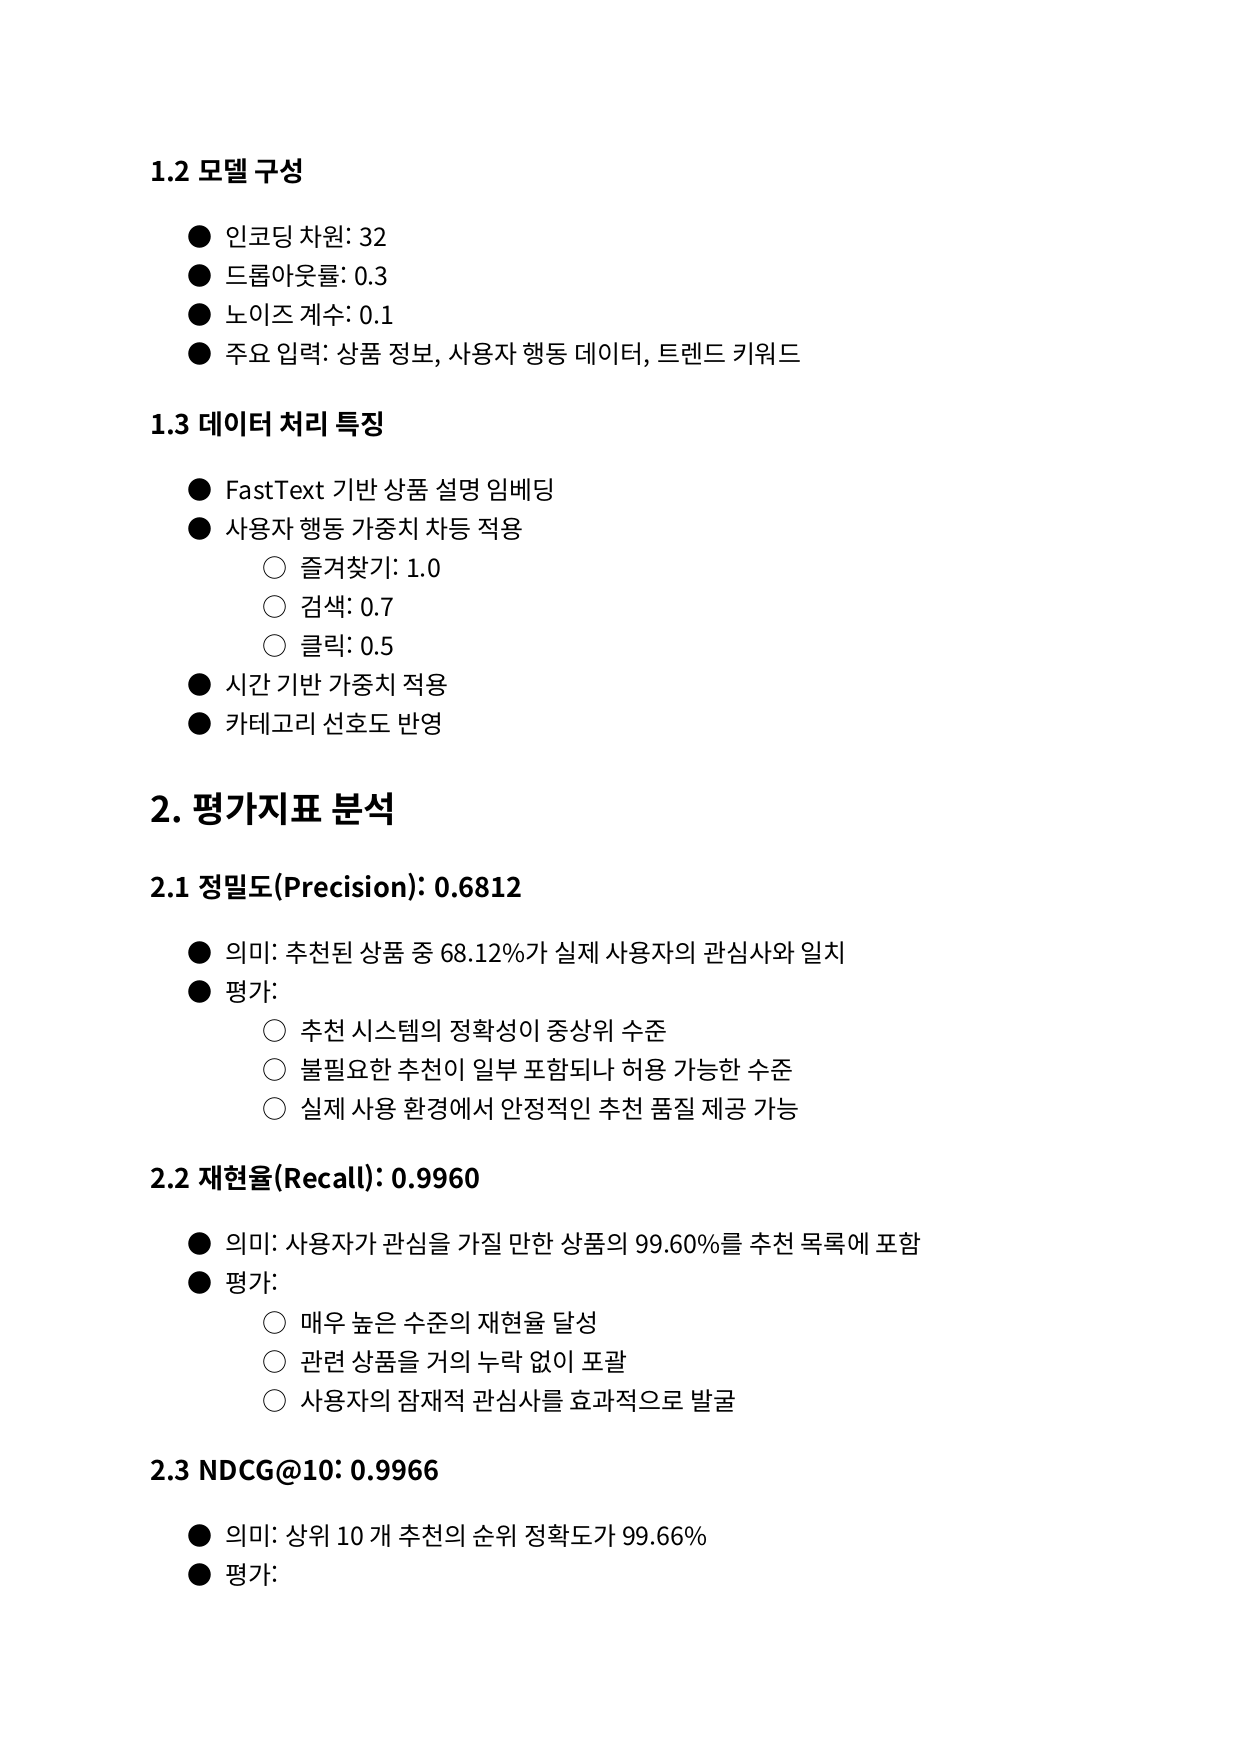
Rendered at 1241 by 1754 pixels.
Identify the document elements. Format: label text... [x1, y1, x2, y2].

list 불필요한 추천이 일부 포함되나 허용 가능한 수준 [262, 1050, 1090, 1086]
subtitle 2. 평가지표 분석 [150, 781, 1090, 832]
list 평가: [187, 1264, 1090, 1300]
subtitle 1.2 모델 구성 [150, 150, 1090, 189]
subtitle 1.3 데이터 처리 특징 [150, 403, 1090, 442]
list 관련 상품을 거의 누락 없이 포괄 [262, 1342, 1090, 1378]
list 사용자 행동 가중치 차등 적용 [187, 509, 1090, 546]
list 사용자의 잠재적 관심사를 효과적으로 발굴 [262, 1381, 1090, 1417]
list 평가: [187, 1556, 1090, 1592]
list 매우 높은 수준의 재현율 달성 [262, 1303, 1090, 1339]
list 실제 사용 환경에서 안정적인 추천 품질 제공 가능 [262, 1089, 1090, 1126]
list 의미: 사용자가 관심을 가질 만한 상품의 99.60%를 추천 목록에 포함 [187, 1225, 1090, 1261]
list 노이즈 계수: 0.1 [187, 296, 1090, 332]
list 평가: [187, 972, 1090, 1008]
list 의미: 상위 10개 추천의 순위 정확도가 99.66% [187, 1517, 1090, 1553]
list 인코딩 차원: 32 [187, 217, 1090, 254]
list 주요 입력: 상품 정보, 사용자 행동 데이터, 트렌드 키워드 [187, 334, 1090, 371]
list FastText 기반 상품 설명 임베딩 [187, 470, 1090, 506]
list 추천 시스템의 정확성이 중상위 수준 [262, 1011, 1090, 1047]
subtitle 2.1 정밀도(Precision): 0.6812 [150, 866, 1090, 905]
list 드롭아웃률: 0.3 [187, 256, 1090, 293]
list 의미: 추천된 상품 중 68.12%가 실제 사용자의 관심사와 일치 [187, 933, 1090, 969]
list 즐겨찾기: 1.0 [262, 548, 1090, 584]
list 시간 기반 가중치 적용 [187, 666, 1090, 702]
list 카테고리 선호도 반영 [187, 704, 1090, 741]
subtitle 2.2 재현율(Recall): 0.9960 [150, 1157, 1090, 1197]
list 검색: 0.7 [262, 587, 1090, 624]
subtitle 2.3 NDCG@10: 0.9966 [150, 1449, 1090, 1489]
list 클릭: 0.5 [262, 626, 1090, 663]
